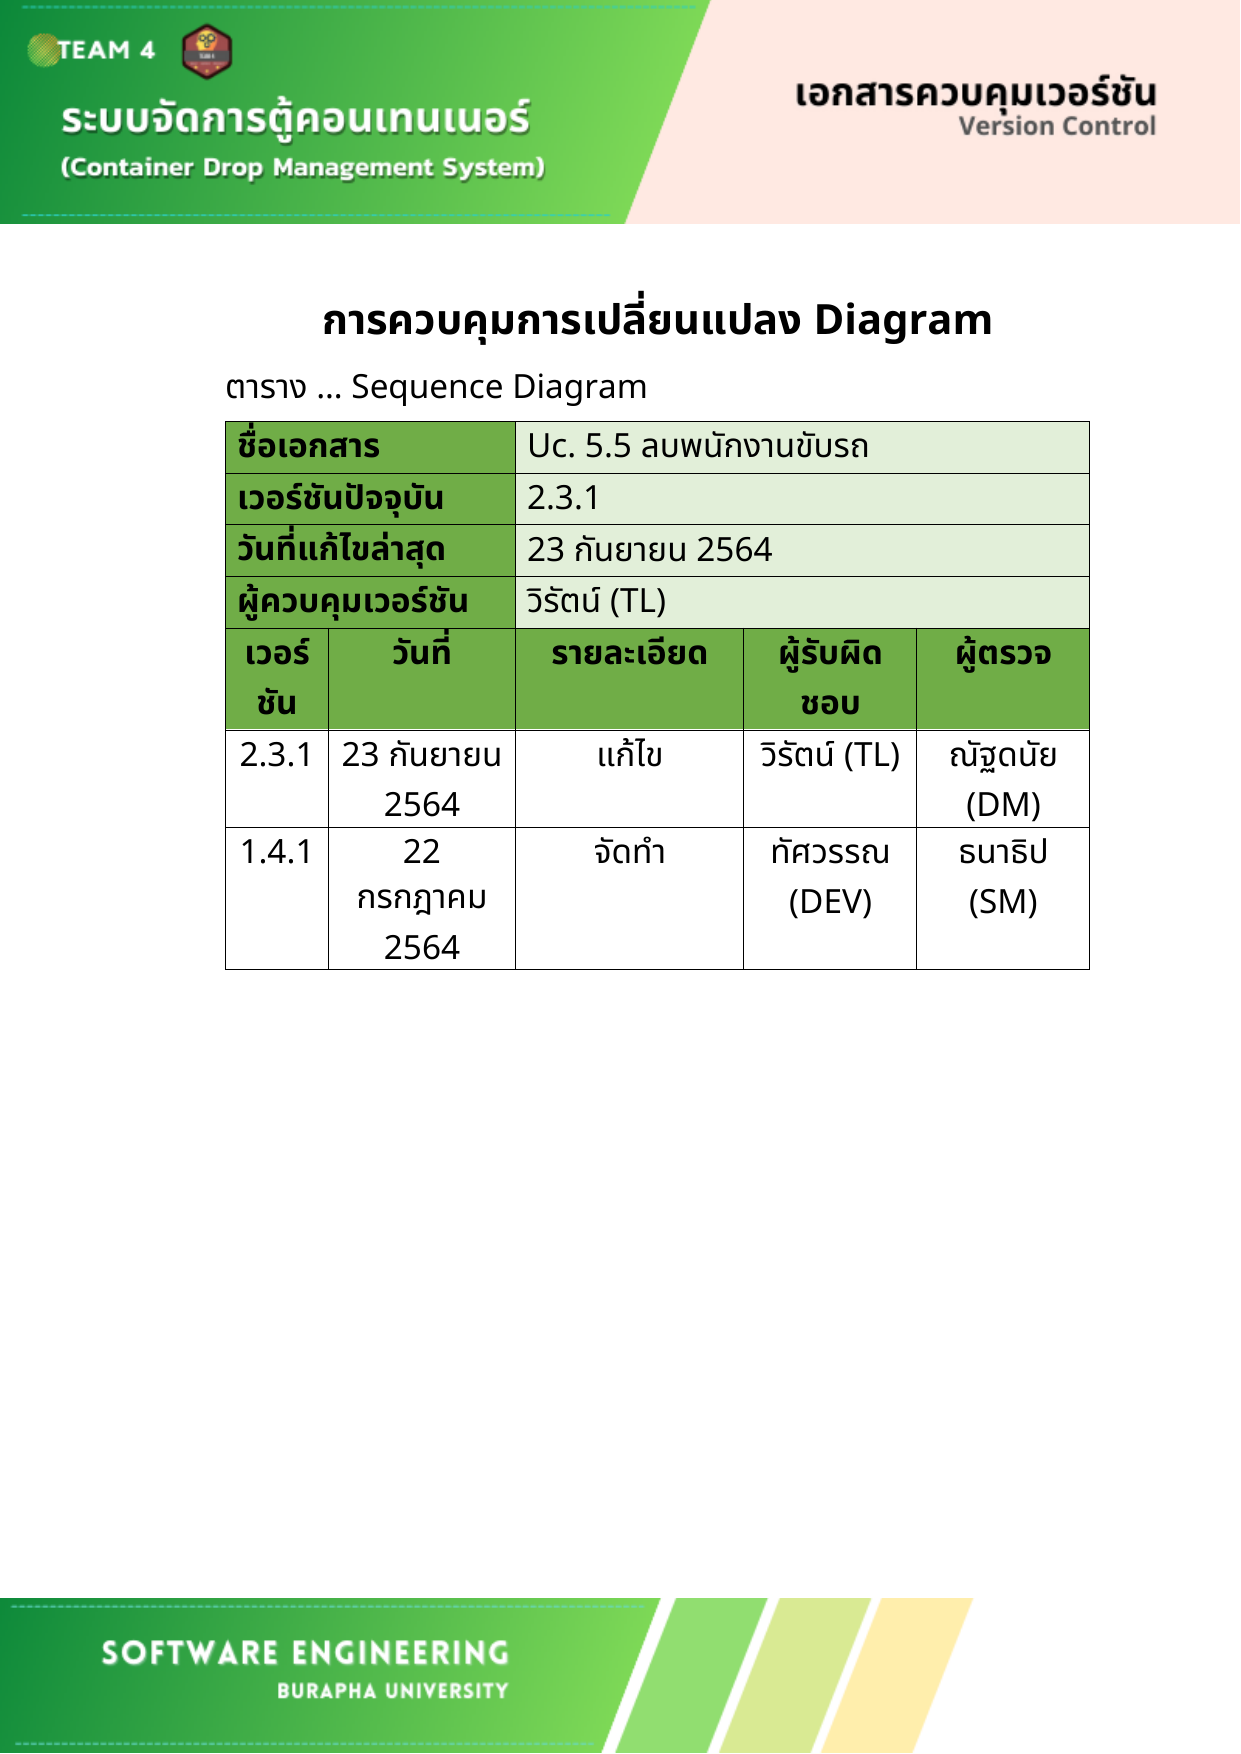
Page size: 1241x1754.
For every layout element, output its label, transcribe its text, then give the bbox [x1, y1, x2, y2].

table_cell วันที่ [329, 629, 515, 729]
table_cell เวอร์ชันปัจจุบัน [226, 474, 515, 524]
table_cell ทัศวรรณ (DEV) [744, 828, 916, 969]
table_cell ณัฐดนัย (DM) [917, 731, 1089, 827]
text ตาราง … Sequence Diagram [225, 363, 1090, 414]
table_cell 1.4.1 [226, 828, 328, 969]
table_cell ธนาธิป (SM) [917, 828, 1089, 969]
table_cell ผู้รับผิดชอบ [744, 629, 916, 729]
table_cell วันที่แก้ไขล่าสุด [226, 525, 515, 576]
table_cell เวอร์ชัน [226, 629, 328, 729]
table_header Uc. 5.5 ลบพนักงานขับรถ [516, 422, 1089, 473]
table_cell 2.3.1 [516, 474, 1089, 524]
table_cell วิรัตน์ (TL) [744, 731, 916, 827]
picture [0, 0, 1240, 224]
table_cell ผู้ควบคุมเวอร์ชัน [226, 577, 515, 628]
table_header ชื่อเอกสาร [226, 422, 515, 473]
table_cell แก้ไข [516, 731, 743, 827]
table_cell 22 กรกฎาคม 2564 [329, 828, 515, 969]
table_cell ผู้ตรวจ [917, 629, 1089, 729]
text การควบคุมการเปลี่ยนแปลง Diagram [225, 290, 1090, 353]
table_cell 23 กันยายน 2564 [516, 525, 1089, 576]
picture [0, 1598, 1238, 1753]
table_cell 2.3.1 [226, 731, 328, 827]
table_cell วิรัตน์ (TL) [516, 577, 1089, 628]
table_cell จัดทำ [516, 828, 743, 969]
table_cell รายละเอียด [516, 629, 743, 729]
table_cell 23 กันยายน 2564 [329, 731, 515, 827]
